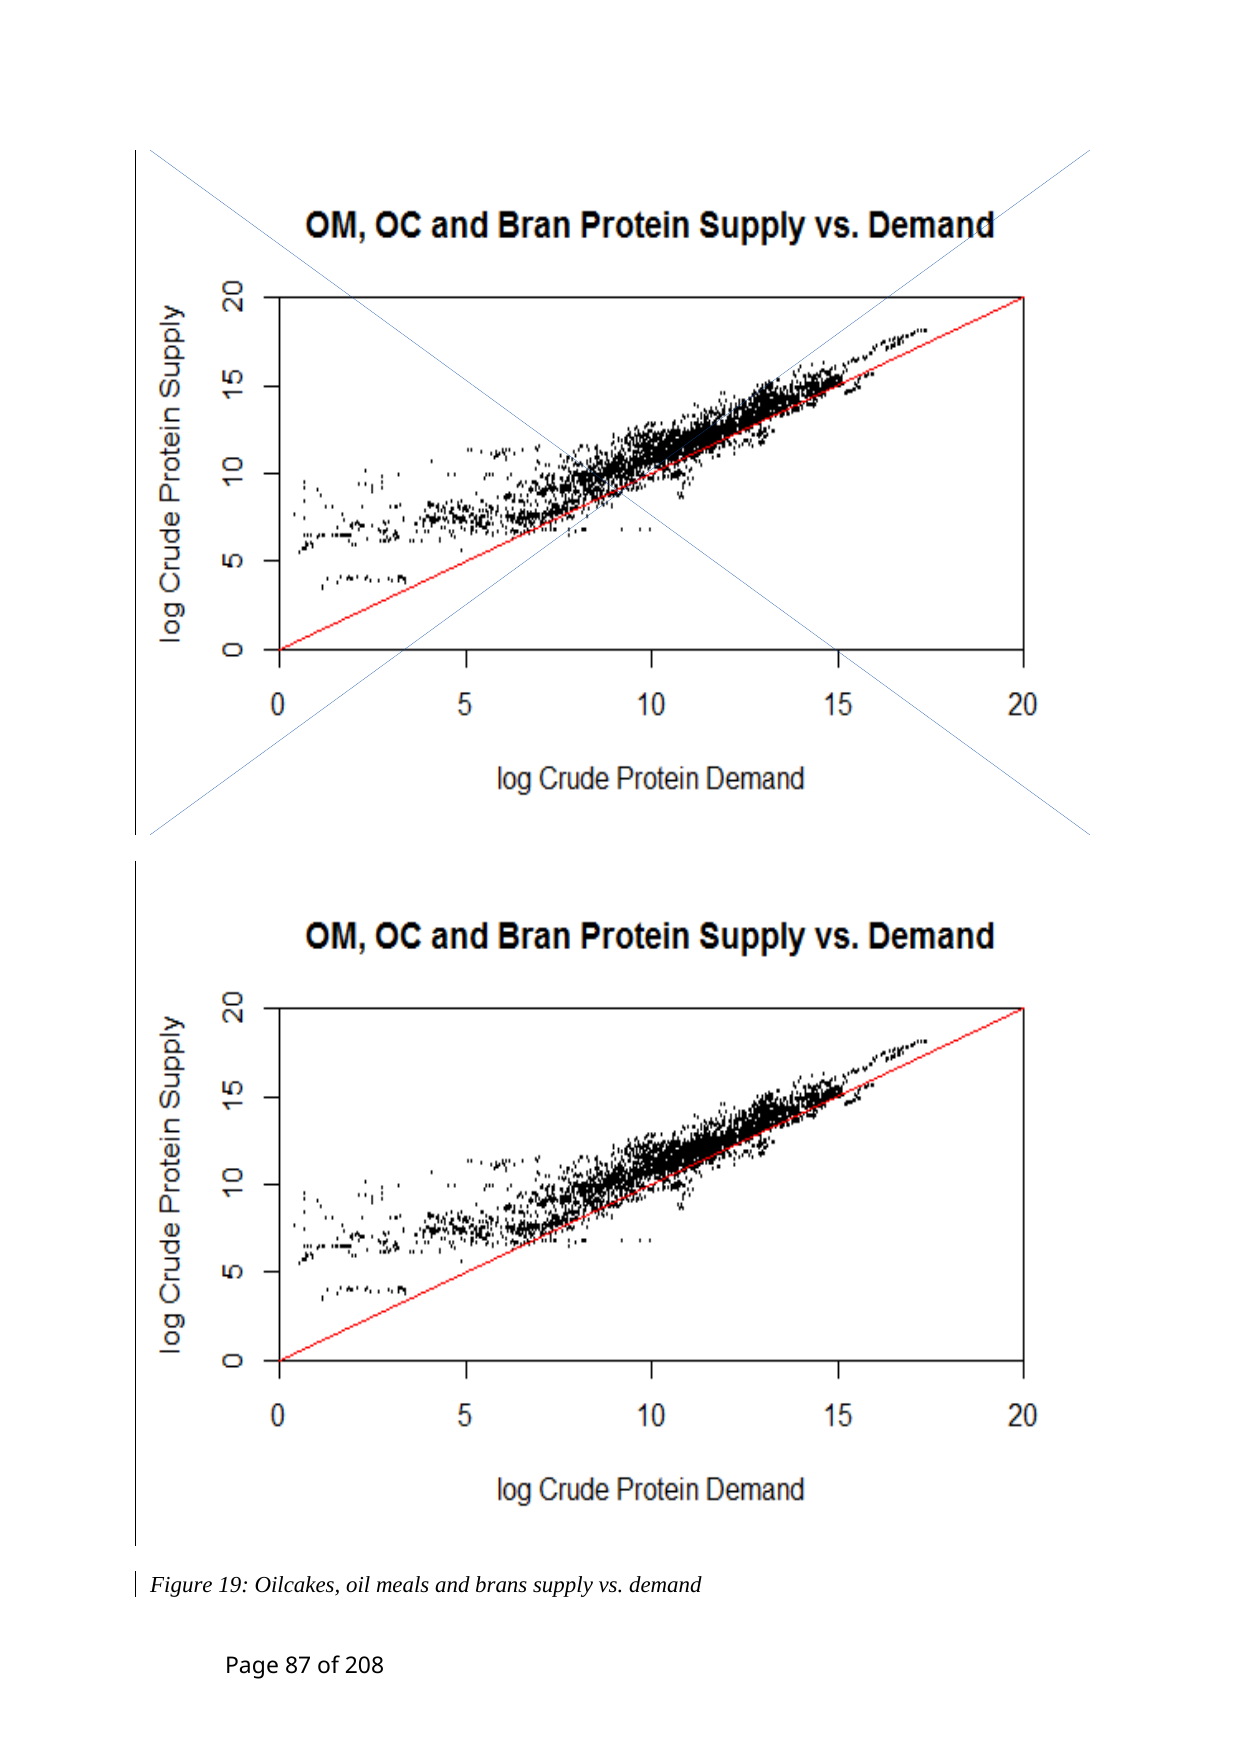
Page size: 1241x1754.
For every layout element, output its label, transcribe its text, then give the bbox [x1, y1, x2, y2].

text Figure : Oilcakes, oil meals and brans supply vs. demand [150, 1571, 1090, 1597]
picture [152, 494, 1088, 835]
picture [150, 860, 1090, 1546]
picture [152, 150, 1088, 491]
picture [150, 151, 619, 834]
picture [621, 151, 1090, 834]
